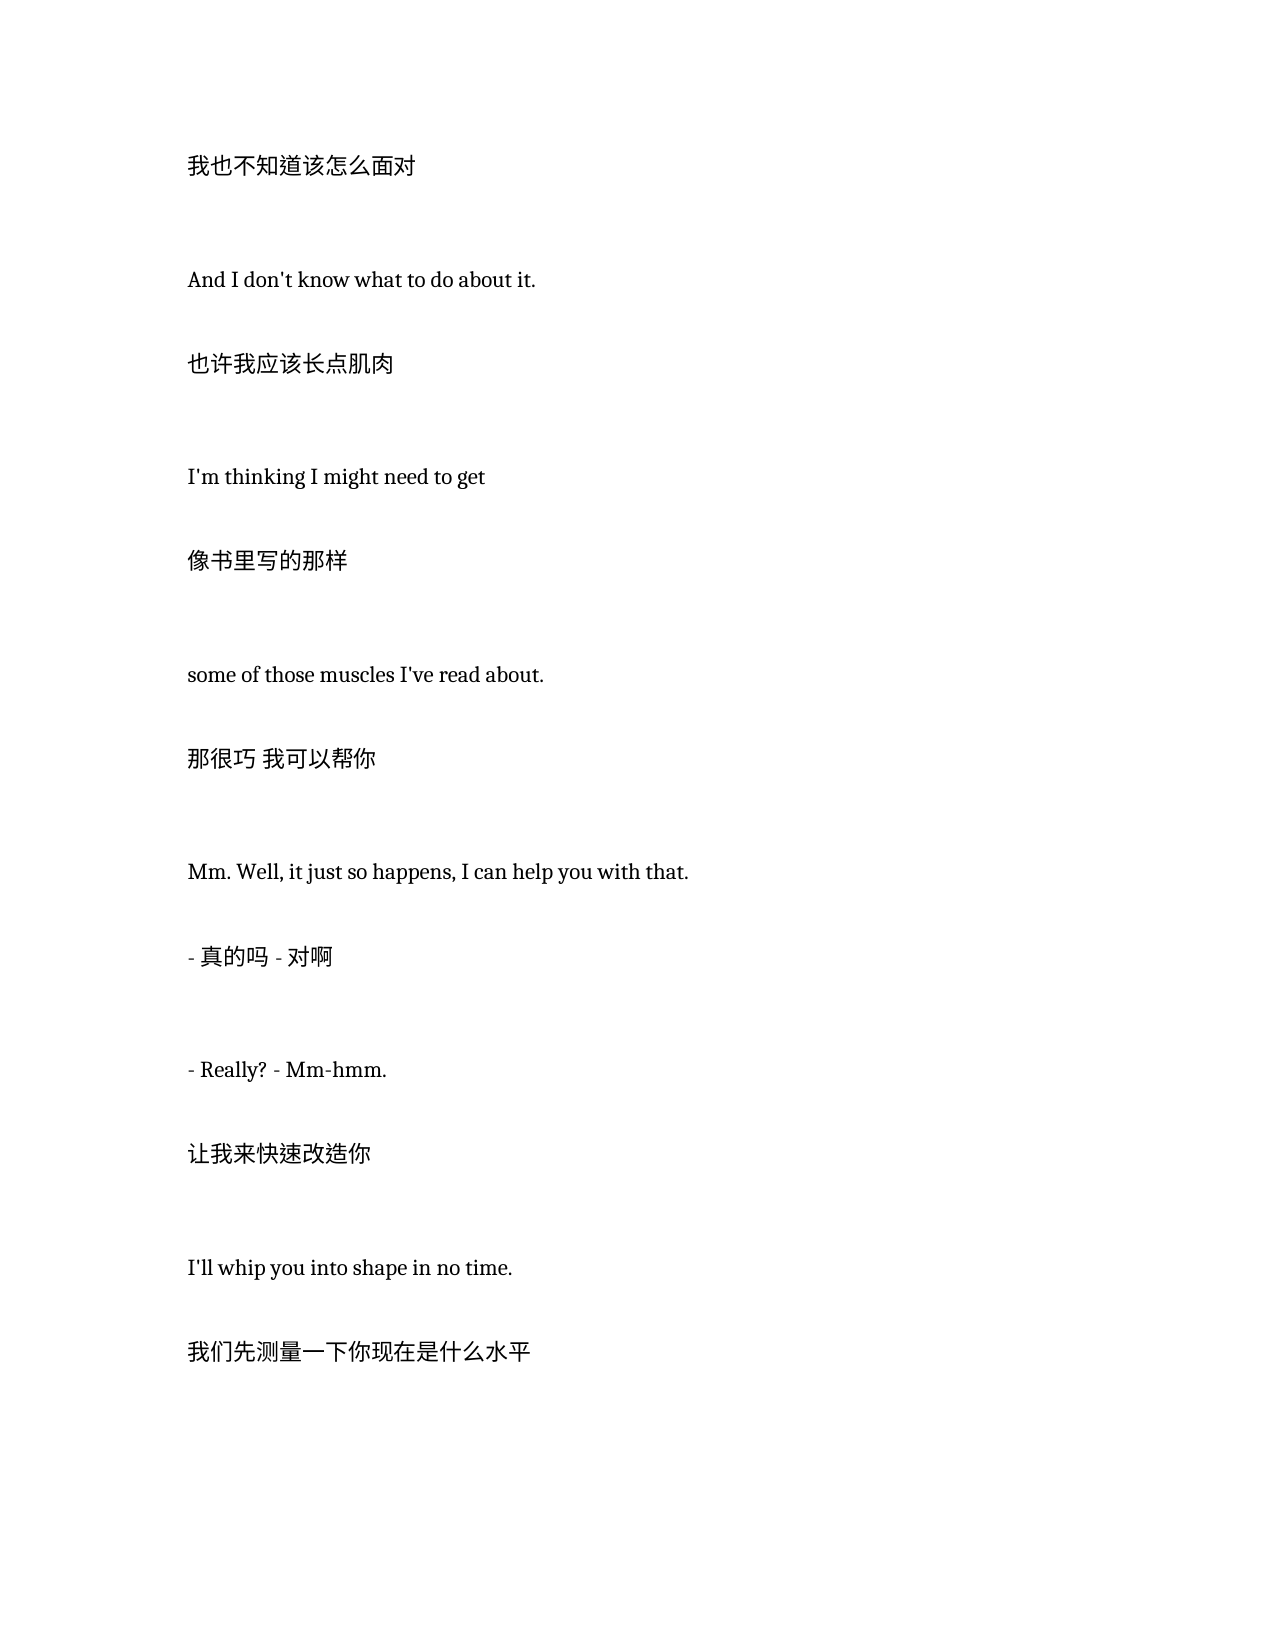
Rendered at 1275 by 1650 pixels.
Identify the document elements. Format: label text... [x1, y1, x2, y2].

text I'll whip you into shape in no time. [187, 1254, 1087, 1311]
text - Really? - Mm-hmm. [187, 1057, 1087, 1113]
text - 真的吗 - 对啊 [187, 940, 1087, 1032]
text 我也不知道该怎么面对 [187, 150, 1087, 242]
text some of those muscles I've read about. [187, 662, 1087, 718]
text I'm thinking I might need to get [187, 464, 1087, 521]
text 让我来快速改造你 [187, 1138, 1087, 1230]
text 也许我应该长点肌肉 [187, 348, 1087, 439]
text 像书里写的那样 [187, 545, 1087, 637]
text 我们先测量一下你现在是什么水平 [187, 1336, 1087, 1427]
text Mm. Well, it just so happens, I can help you with that. [187, 859, 1087, 916]
text And I don't know what to do about it. [187, 266, 1087, 323]
text 那很巧 我可以帮你 [187, 743, 1087, 834]
